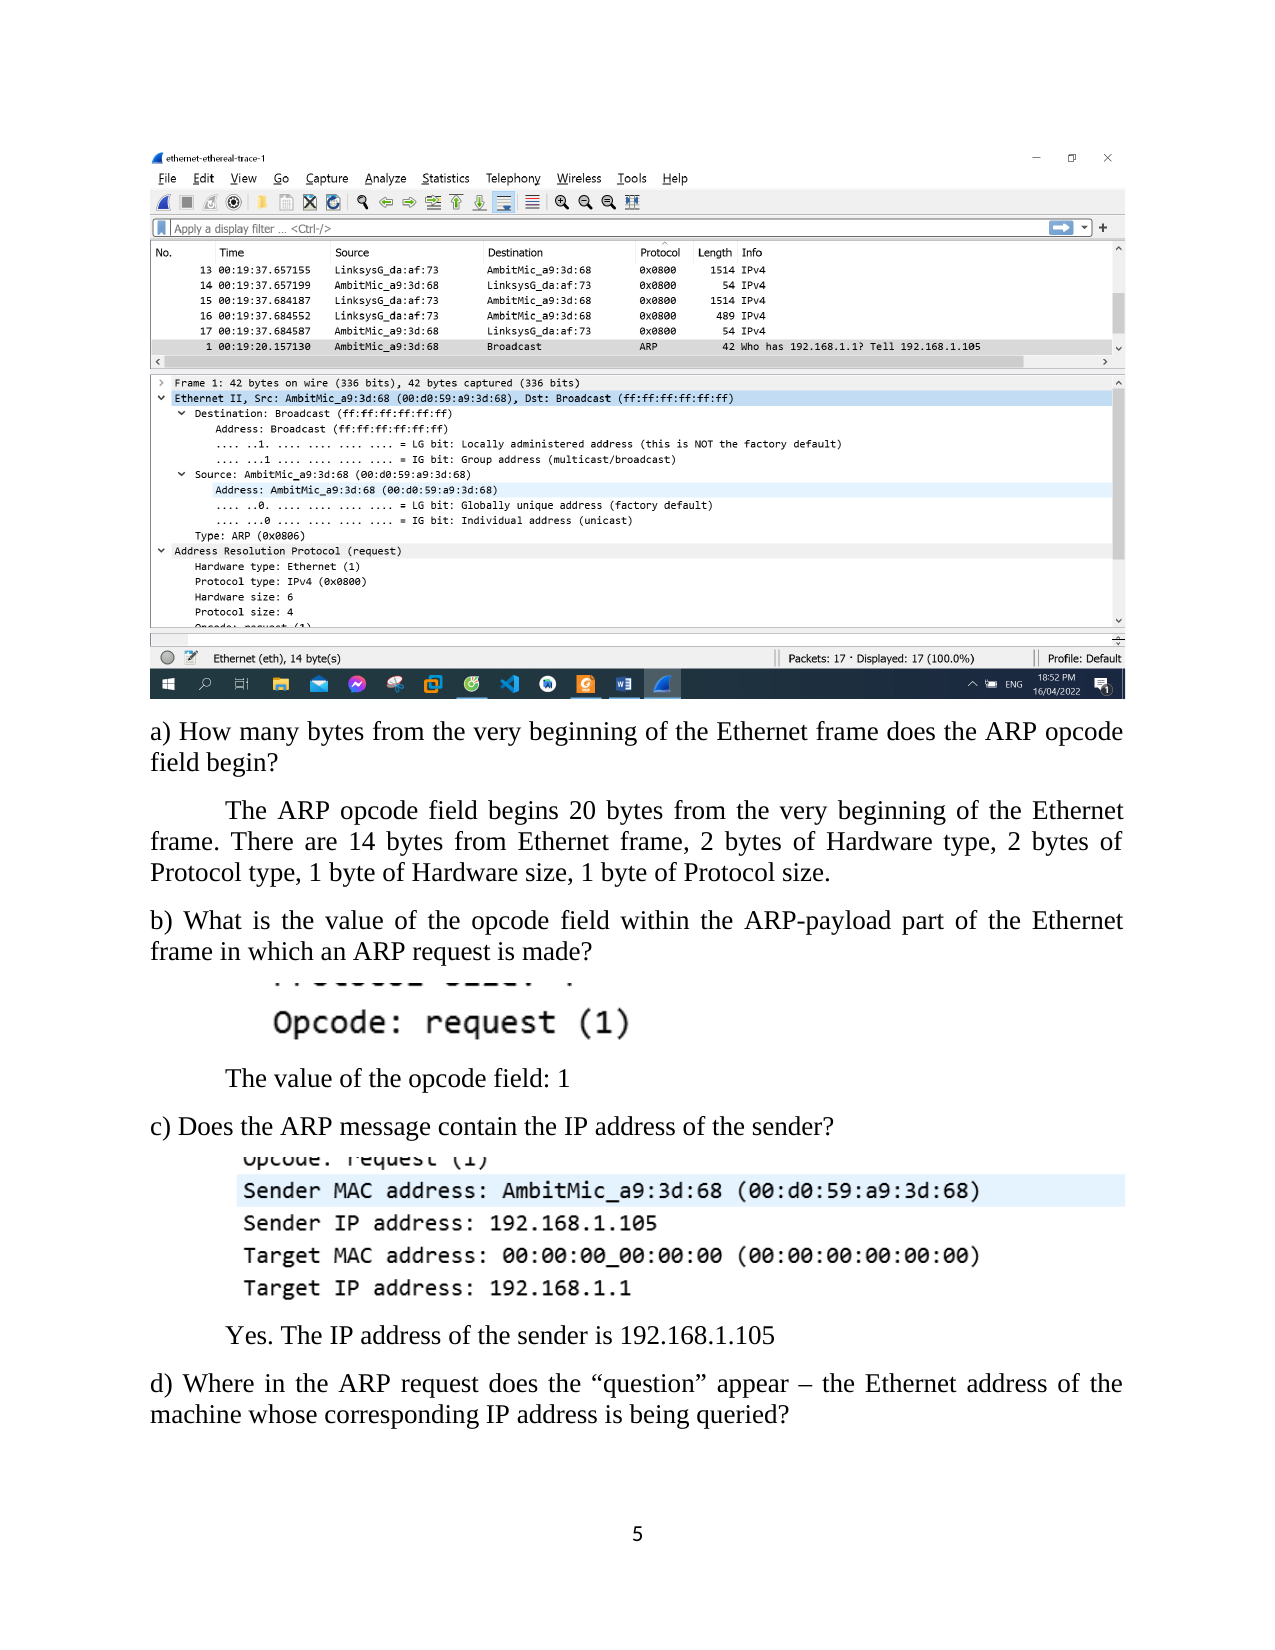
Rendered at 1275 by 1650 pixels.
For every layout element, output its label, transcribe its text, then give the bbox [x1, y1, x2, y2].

picture [150, 983, 730, 1046]
picture [150, 150, 1125, 699]
text c) Does the ARP message contain the IP address of the sender? [150, 1110, 1125, 1141]
picture [150, 1157, 1125, 1303]
text a) How many bytes from the very beginning of the Ethernet frame does the ARP opcode field begin? [150, 715, 1125, 777]
text Yes. The IP address of the sender is 192.168.1.105 [150, 1319, 1125, 1350]
text d) Where in the ARP request does the “question” appear – the Ethernet address of the machine whose corresponding IP address is being queried? [150, 1367, 1125, 1429]
text The value of the opcode field: 1 [150, 1062, 1125, 1093]
text b) What is the value of the opcode field within the ARP-payload part of the Ethernet frame in which an ARP request is made? [150, 904, 1125, 966]
text The ARP opcode field begins 20 bytes from the very beginning of the Ethernet frame. There are 14 bytes from Ethernet frame, 2 bytes of Hardware type, 2 bytes of Protocol type, 1 byte of Hardware size, 1 byte of Protocol size. [150, 794, 1125, 887]
